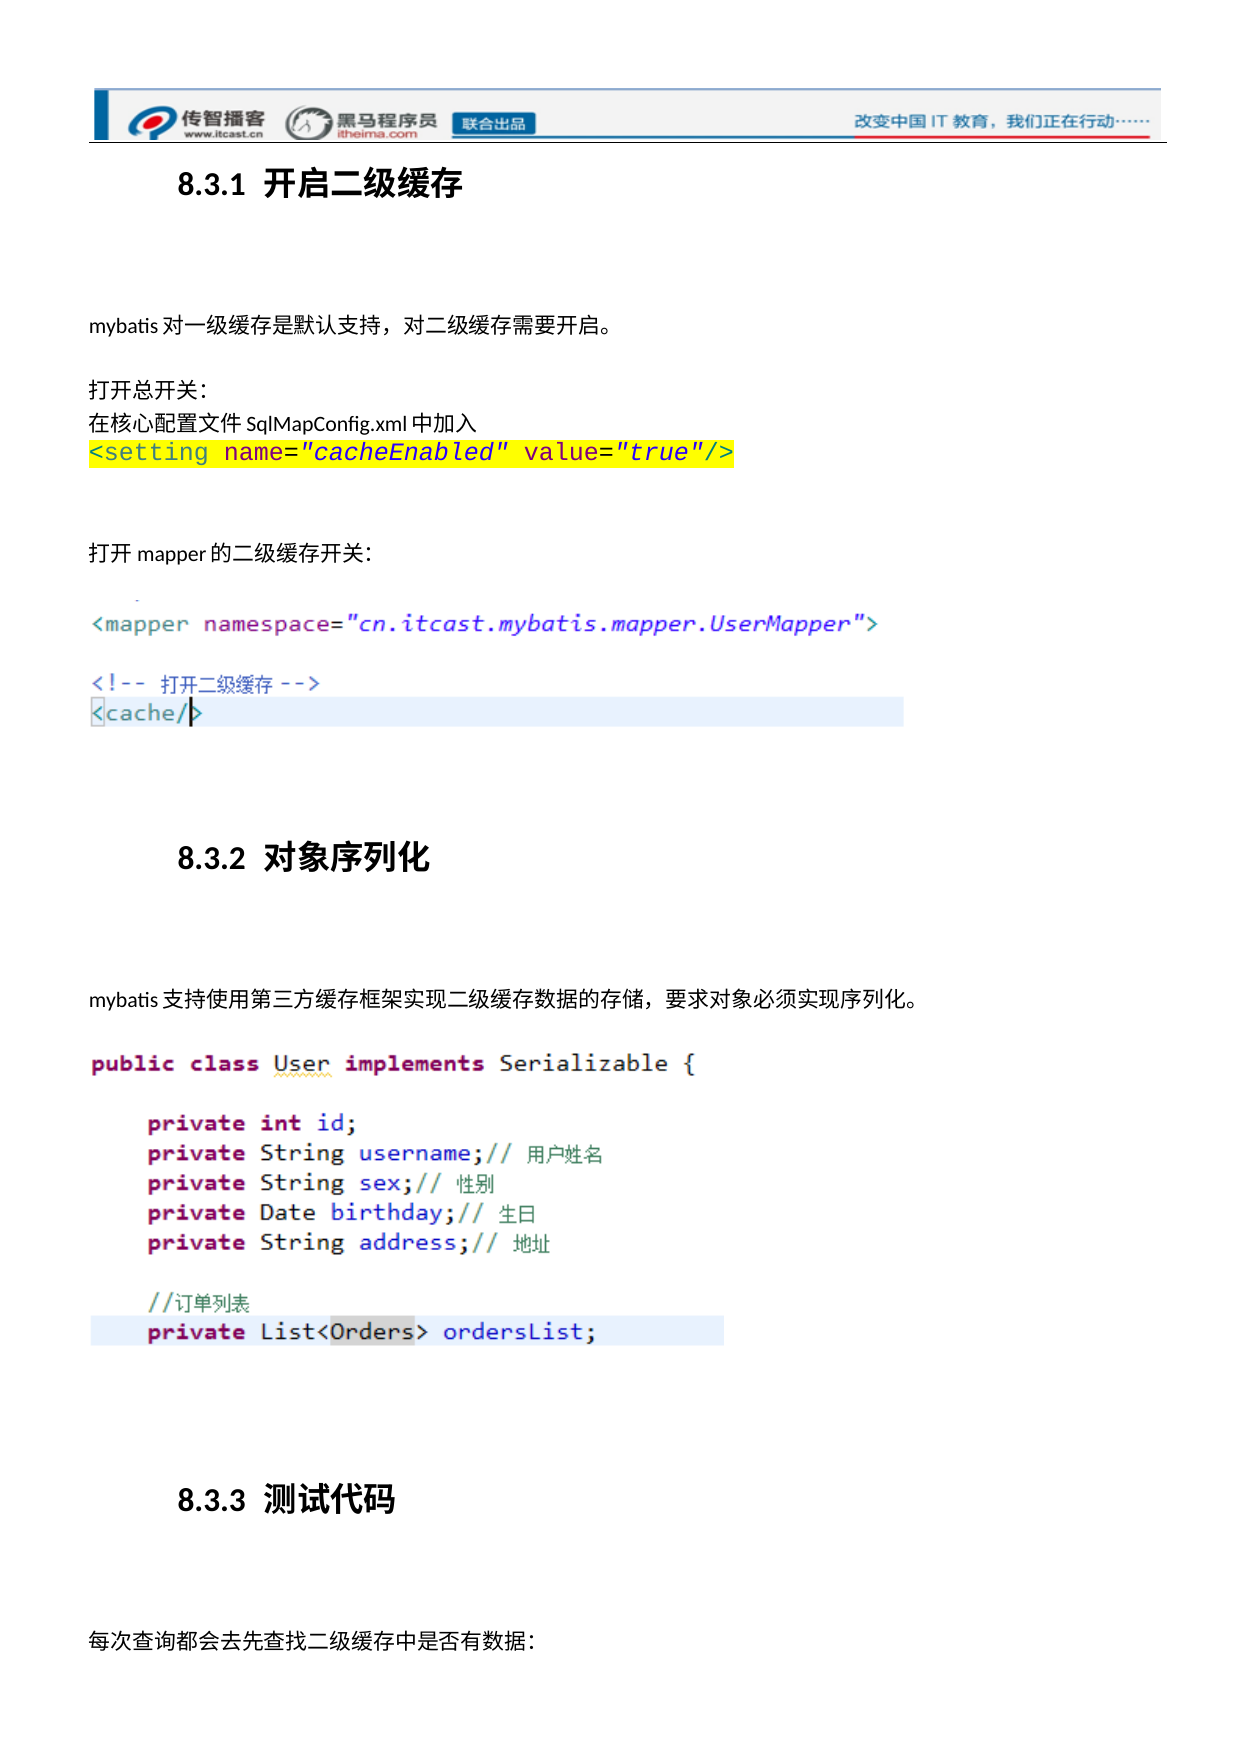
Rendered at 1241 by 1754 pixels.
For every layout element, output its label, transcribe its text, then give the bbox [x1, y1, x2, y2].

text 每次查询都会去先查找二级缓存中是否有数据： [89, 1624, 1167, 1656]
text 打开总开关： [89, 373, 1167, 405]
text mybatis支持使用第三方缓存框架实现二级缓存数据的存储，要求对象必须实现序列化。 [89, 982, 1167, 1014]
picture [88, 1046, 724, 1363]
text 在核心配置文件SqlMapConfig.xml中加入 [89, 405, 1167, 438]
text 打开mapper的二级缓存开关： [89, 535, 1167, 568]
subtitle 开启二级缓存 [177, 148, 1167, 213]
subtitle 对象序列化 [177, 822, 1167, 887]
picture [88, 600, 904, 741]
picture [94, 88, 1161, 140]
subtitle 测试代码 [177, 1464, 1167, 1529]
text mybatis对一级缓存是默认支持，对二级缓存需要开启。 [89, 308, 1167, 340]
text <setting name="cacheEnabled" value="true"/> [89, 438, 1167, 470]
